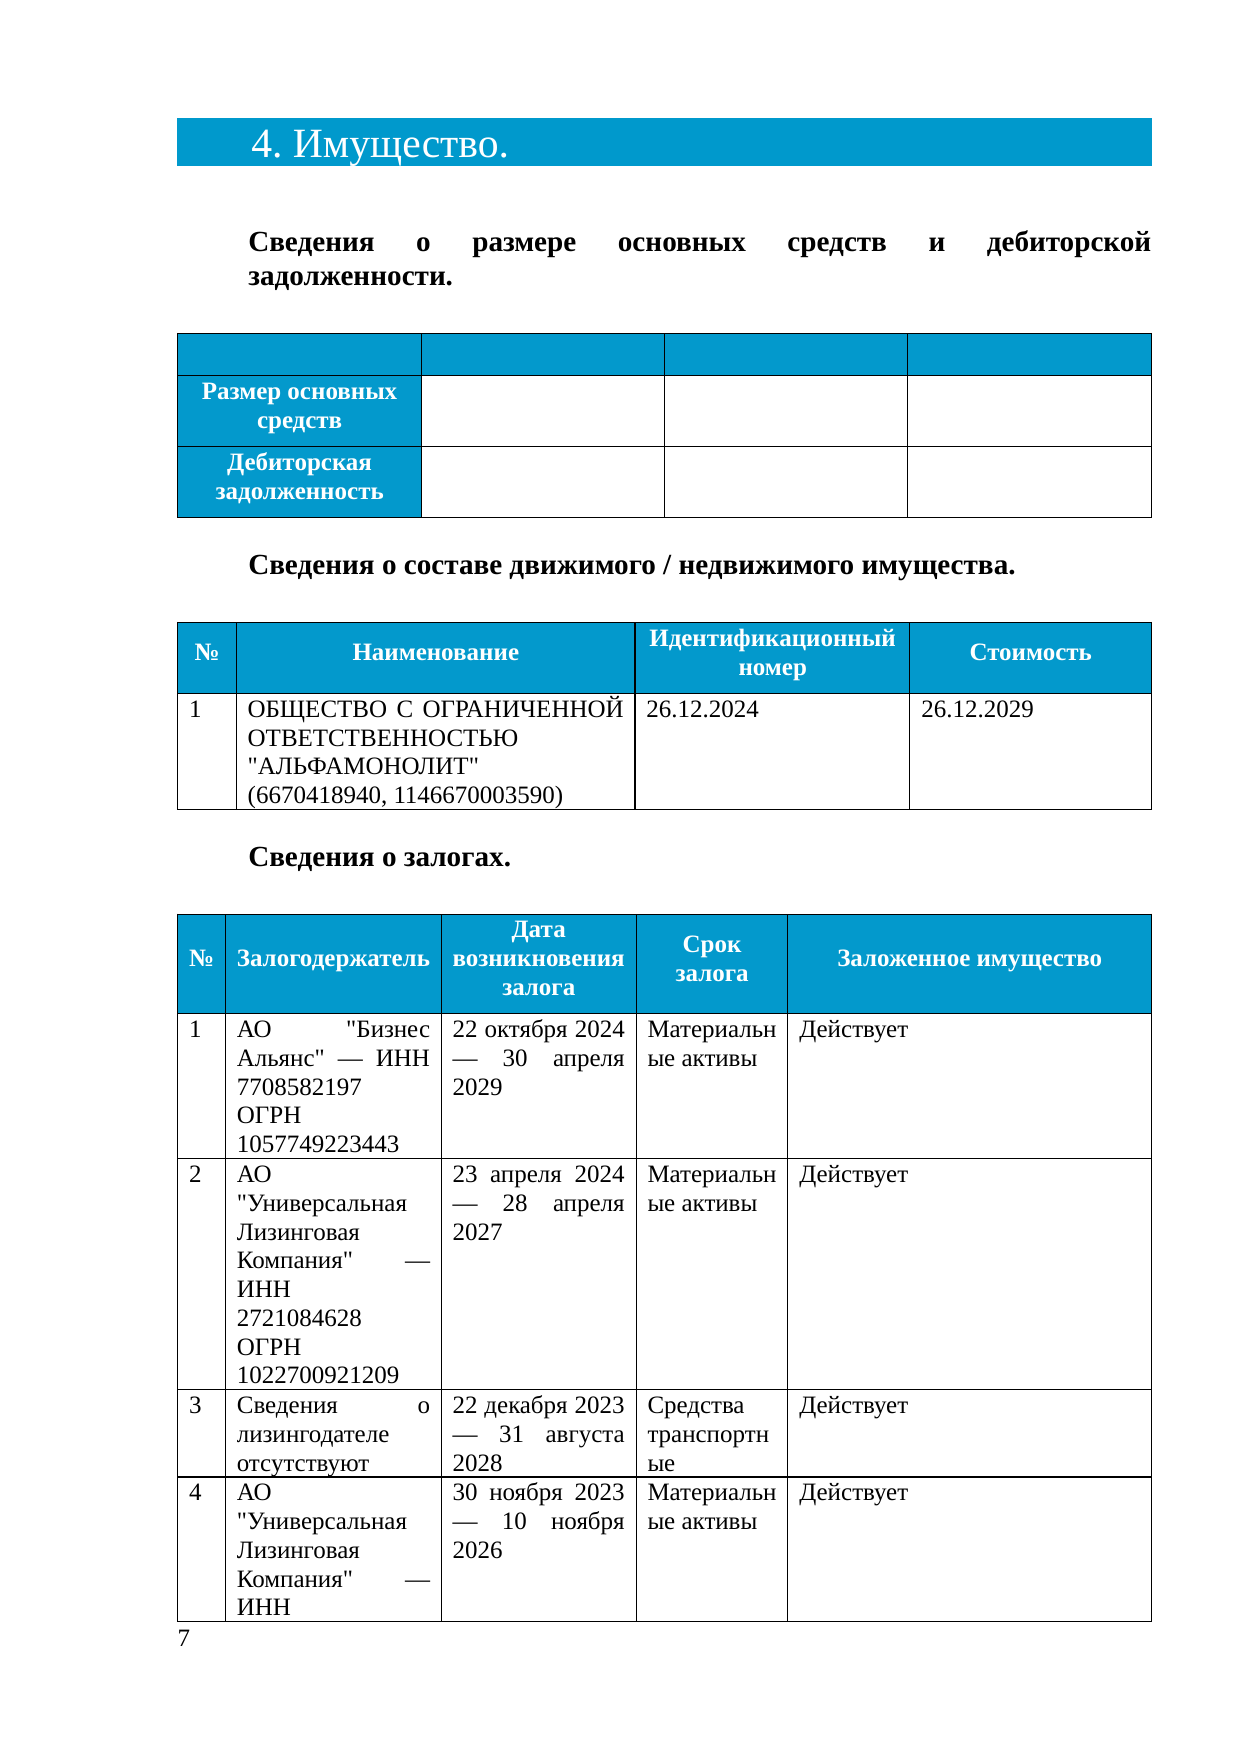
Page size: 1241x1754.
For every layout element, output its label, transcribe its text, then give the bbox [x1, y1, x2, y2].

subtitle Сведения о размере основных средств и дебиторской задолженности. [248, 224, 1152, 292]
table_cell [908, 376, 1151, 446]
table_cell Материальные активы [637, 1478, 787, 1621]
table_cell [665, 376, 907, 446]
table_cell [442, 1478, 636, 1621]
table_cell 23 апреля 2024 — 28 апреля 2027 [442, 1159, 636, 1389]
table_cell Материальные активы [637, 1014, 787, 1158]
table_header Залогодержатель [226, 915, 441, 1013]
table_cell Действует [788, 1159, 1151, 1389]
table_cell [226, 1478, 441, 1621]
table_cell [665, 447, 907, 517]
table_cell Действует [788, 1478, 1151, 1621]
table_header № [178, 623, 236, 693]
table_cell Размер основных средств [178, 376, 421, 446]
table_cell Действует [788, 1014, 1151, 1158]
table_header [908, 334, 1151, 375]
table_header [178, 334, 421, 375]
table_header Заложенное имущество [788, 915, 1151, 1013]
table_cell 22 октября 2024 — 30 апреля 2029 [442, 1014, 636, 1158]
subtitle 4. Имущество. [177, 118, 1152, 166]
table_header Дата возникновения залога [442, 915, 636, 1013]
table_header Срок залога [637, 915, 787, 1013]
table_header [422, 334, 664, 375]
table_cell 1 [178, 1014, 225, 1158]
table_cell [422, 447, 664, 517]
table_header № [178, 915, 225, 1013]
table_cell 4 [178, 1478, 225, 1621]
table_header Наименование [237, 623, 634, 693]
table_cell 26.12.2024 [636, 694, 909, 809]
table_cell АО "Бизнес Альянс" — ИНН 7708582197 ОГРН 1057749223443 [226, 1014, 441, 1158]
table_cell Дебиторская задолженность [178, 447, 421, 517]
subtitle Сведения о составе движимого / недвижимого имущества. [248, 547, 1152, 581]
subtitle Сведения о залогах. [248, 839, 1152, 872]
table_cell [908, 447, 1151, 517]
table_cell 26.12.2029 [910, 694, 1151, 809]
table_cell [422, 376, 664, 446]
table_cell Сведения о лизингодателе отсутствуют [226, 1390, 441, 1476]
table_header Идентификационный номер [636, 623, 909, 693]
table_cell АО "Универсальная Лизинговая Компания" — ИНН 2721084628 ОГРН 1022700921209 [226, 1159, 441, 1389]
table_cell Материальные активы [637, 1159, 787, 1389]
table_header Стоимость [910, 623, 1151, 693]
table_cell 1 [178, 694, 236, 809]
table_cell 3 [178, 1390, 225, 1476]
table_cell 22 декабря 2023 — 31 августа 2028 [442, 1390, 636, 1476]
table_header [665, 334, 907, 375]
table_cell Действует [788, 1390, 1151, 1476]
table_cell 2 [178, 1159, 225, 1389]
table_cell Средства транспортные [637, 1390, 787, 1476]
table_cell ОБЩЕСТВО С ОГРАНИЧЕННОЙ ОТВЕТСТВЕННОСТЬЮ "АЛЬФАМОНОЛИТ" (6670418940, 1146670003590) [237, 694, 634, 809]
